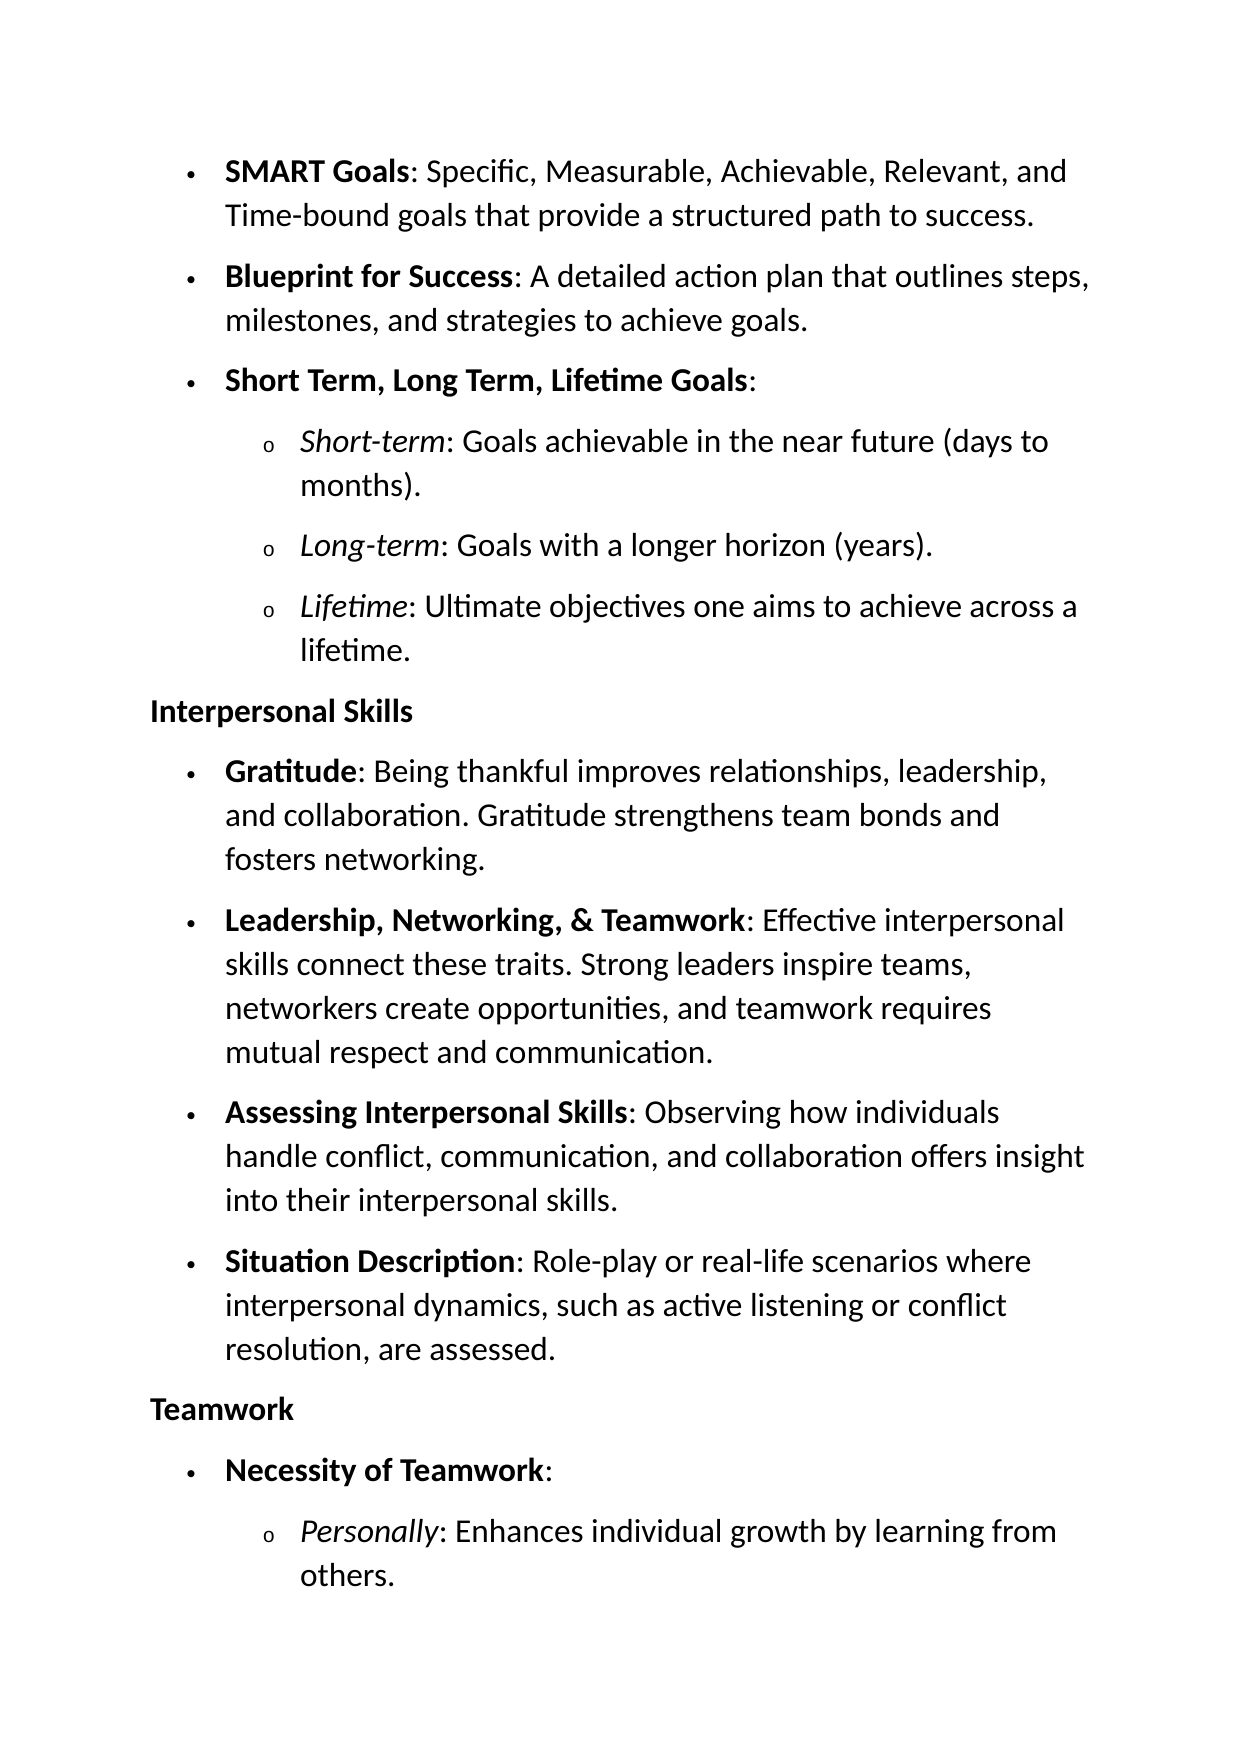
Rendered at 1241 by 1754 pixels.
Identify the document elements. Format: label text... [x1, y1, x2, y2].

list Necessity of Teamwork: [187, 1449, 1090, 1490]
list Personally: Enhances individual growth by learning from others. [262, 1509, 1090, 1594]
list Short Term, Long Term, Lifetime Goals: [187, 359, 1090, 400]
list Situation Description: Role-play or real-life scenarios where interpersonal dynamics, such as active listening or conflict resolution, are assessed. [187, 1240, 1090, 1368]
list SMART Goals: Specific, Measurable, Achievable, Relevant, and Time-bound goals that provide a structured path to success. [187, 150, 1090, 235]
list Blueprint for Success: A detailed action plan that outlines steps, milestones, and strategies to achieve goals. [187, 254, 1090, 339]
list Leadership, Networking, & Teamwork: Effective interpersonal skills connect these traits. Strong leaders inspire teams, networkers create opportunities, and teamwork requires mutual respect and communication. [187, 899, 1090, 1071]
list Assessing Interpersonal Skills: Observing how individuals handle conflict, communication, and collaboration offers insight into their interpersonal skills. [187, 1091, 1090, 1220]
list Short-term: Goals achievable in the near future (days to months). [262, 420, 1090, 504]
list Long-term: Goals with a longer horizon (years). [262, 524, 1090, 565]
text Interpersonal Skills [150, 689, 1090, 730]
list Gratitude: Being thankful improves relationships, leadership, and collaboration. Gratitude strengthens team bonds and fosters networking. [187, 750, 1090, 879]
list Lifetime: Ultimate objectives one aims to achieve across a lifetime. [262, 585, 1090, 670]
text Teamwork [150, 1388, 1090, 1429]
